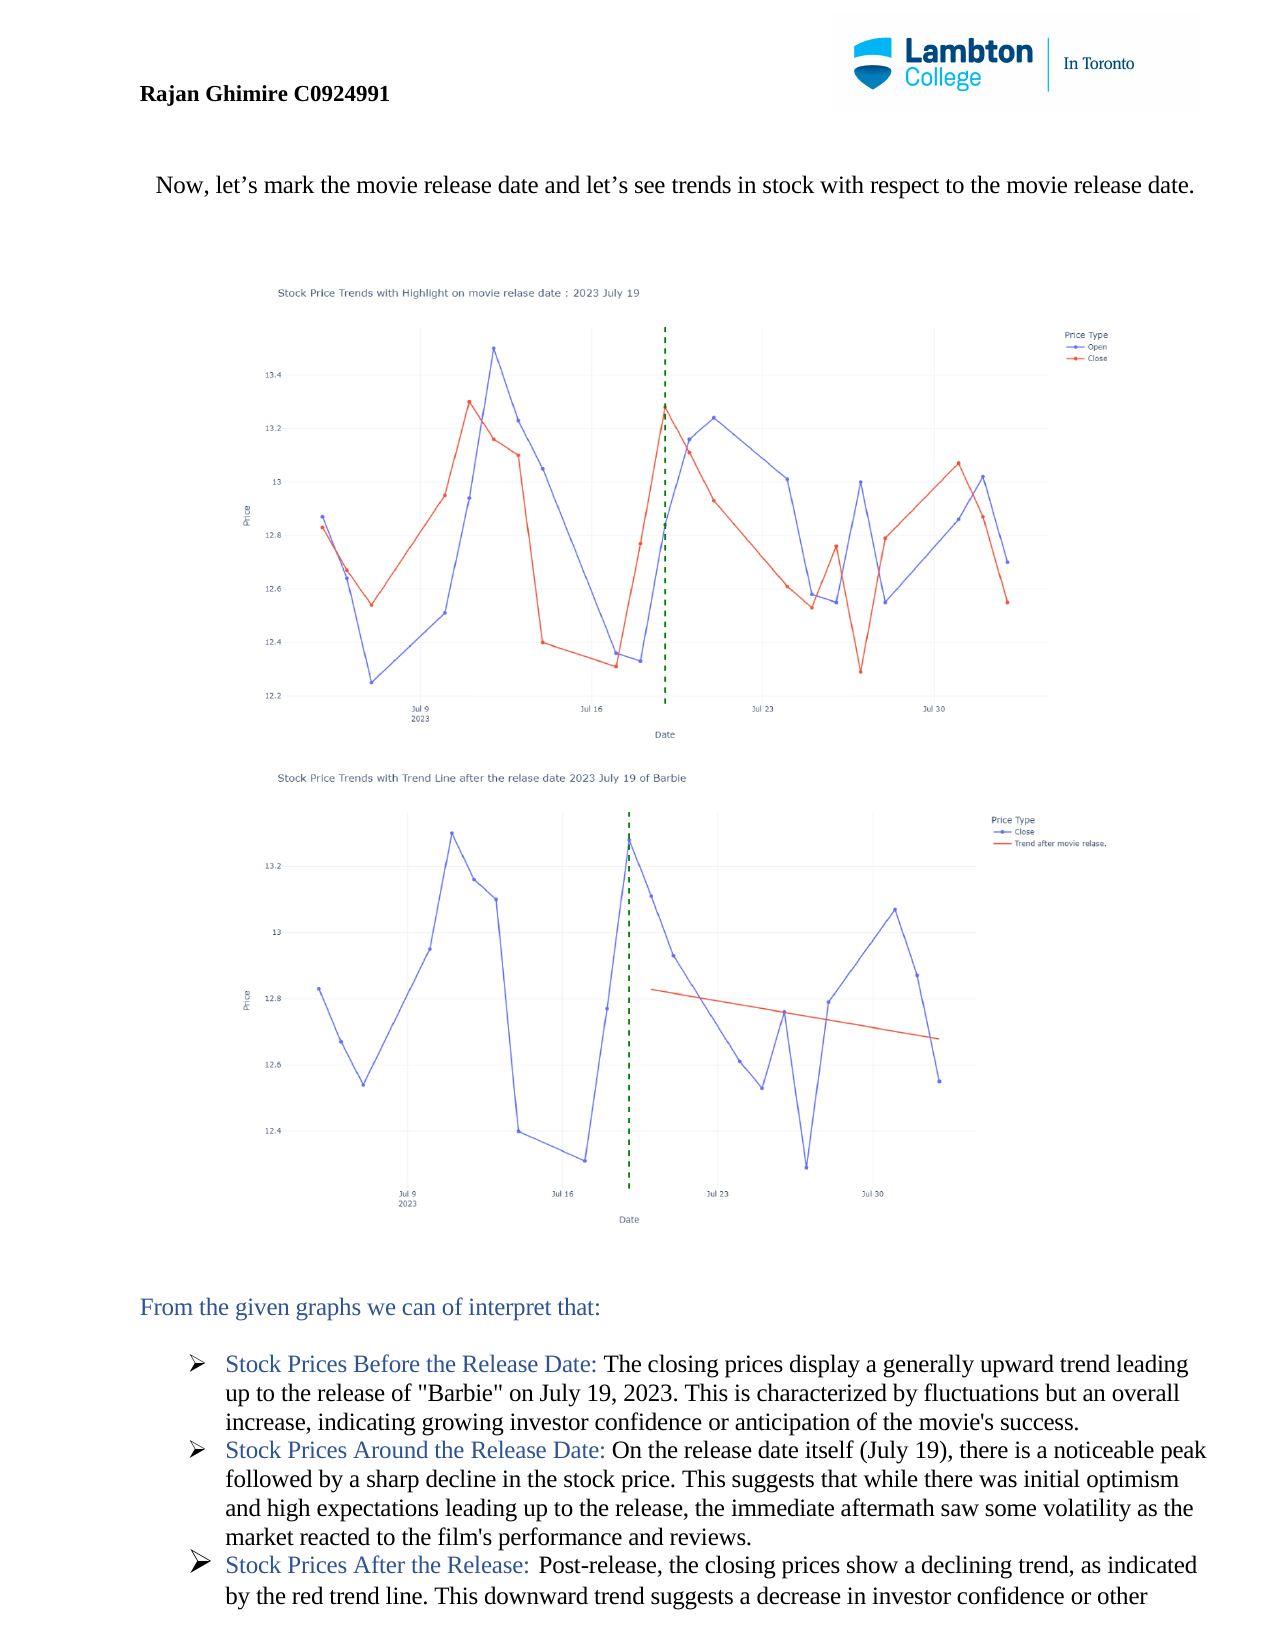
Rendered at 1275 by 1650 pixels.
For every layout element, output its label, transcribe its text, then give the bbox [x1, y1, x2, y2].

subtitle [187, 1550, 1210, 1609]
subtitle Stock Prices Around the Release Date: On the release date itself (July 19), there is a noticeable peak followed by a sharp decline in the stock price. This suggests that while there was initial optimism and high expectations leading up to the release, the immediate aftermath saw some volatility as the market reacted to the film's performance and reviews. [187, 1435, 1210, 1550]
picture [830, 13, 1205, 115]
subtitle Now, let’s mark the movie release date and let’s see trends in stock with respect to the movie release date. [139, 170, 1210, 199]
subtitle Stock Prices Before the Release Date: The closing prices display a generally upward trend leading up to the release of "Barbie" on July 19, 2023. This is characterized by fluctuations but an overall increase, indicating growing investor confidence or anticipation of the movie's success. [187, 1349, 1210, 1435]
subtitle From the given graphs we can of interpret that: [139, 1292, 1210, 1320]
picture [233, 266, 1117, 1237]
